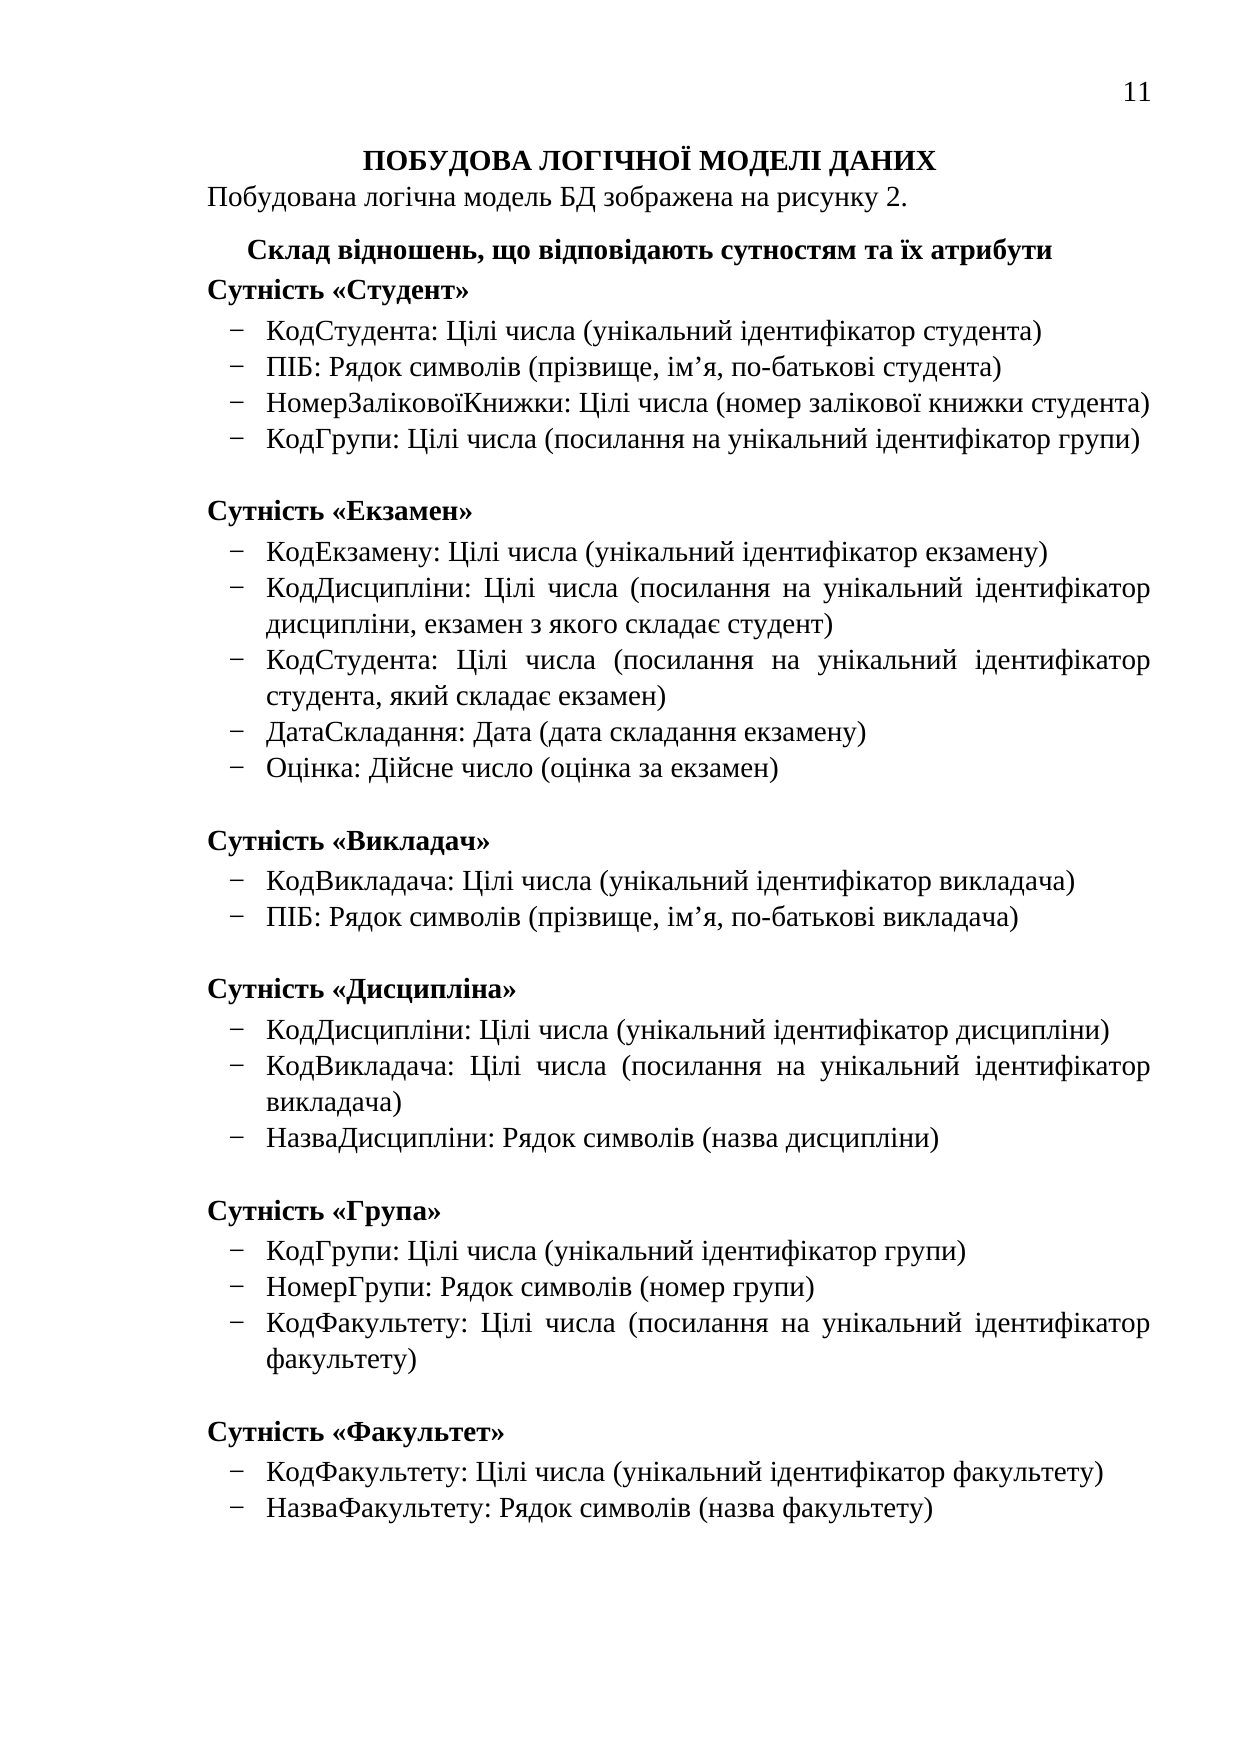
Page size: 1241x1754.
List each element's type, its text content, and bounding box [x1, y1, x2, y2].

text Сутність «Викладач» [148, 823, 1152, 856]
text Сутність «Дисципліна» [148, 972, 1152, 1005]
subtitle ПОБУДОВА ЛОГІЧНОЇ МОДЕЛІ ДАНИХ [148, 143, 1152, 177]
list КодГрупи: Цілі числа (унікальний ідентифікатор групи) [228, 1233, 1152, 1267]
list КодГрупи: Цілі числа (посилання на унікальний ідентифікатор групи) [228, 421, 1152, 455]
list ПІБ: Рядок символів (прізвище, ім’я, по-батькові студента) [228, 349, 1152, 382]
text Сутність «Екзамен» [148, 493, 1152, 527]
list КодВикладача: Цілі числа (унікальний ідентифікатор викладача) [228, 863, 1152, 897]
text Сутність «Група» [148, 1193, 1152, 1226]
text Сутність «Факультет» [148, 1414, 1152, 1447]
list НомерЗаліковоїКнижки: Цілі числа (номер залікової книжки студента) [228, 385, 1152, 418]
list КодФакультету: Цілі числа (унікальний ідентифікатор факультету) [228, 1454, 1152, 1488]
list НазваФакультету: Рядок символів (назва факультету) [228, 1490, 1152, 1524]
list КодФакультету: Цілі числа (посилання на унікальний ідентифікатор факультету) [228, 1305, 1152, 1375]
list КодДисципліни: Цілі числа (посилання на унікальний ідентифікатор дисципліни, екзамен з якого складає студент) [228, 570, 1152, 639]
list НомерГрупи: Рядок символів (номер групи) [228, 1269, 1152, 1303]
list КодСтудента: Цілі числа (унікальний ідентифікатор студента) [228, 313, 1152, 346]
list ПІБ: Рядок символів (прізвище, ім’я, по-батькові викладача) [228, 899, 1152, 933]
list КодДисципліни: Цілі числа (унікальний ідентифікатор дисципліни) [228, 1012, 1152, 1046]
list КодЕкзамену: Цілі числа (унікальний ідентифікатор екзамену) [228, 534, 1152, 567]
list КодСтудента: Цілі числа (посилання на унікальний ідентифікатор студента, який складає екзамен) [228, 642, 1152, 712]
list Оцінка: Дійсне число (оцінка за екзамен) [228, 751, 1152, 784]
text Сутність «Студент» [148, 272, 1152, 306]
text Побудована логічна модель БД зображена на рисунку 2. [148, 179, 1152, 213]
list НазваДисципліни: Рядок символів (назва дисципліни) [228, 1120, 1152, 1154]
text Склад відношень, що відповідають сутностям та їх атрибути [148, 232, 1152, 266]
list ДатаСкладання: Дата (дата складання екзамену) [228, 714, 1152, 748]
list КодВикладача: Цілі числа (посилання на унікальний ідентифікатор викладача) [228, 1048, 1152, 1118]
